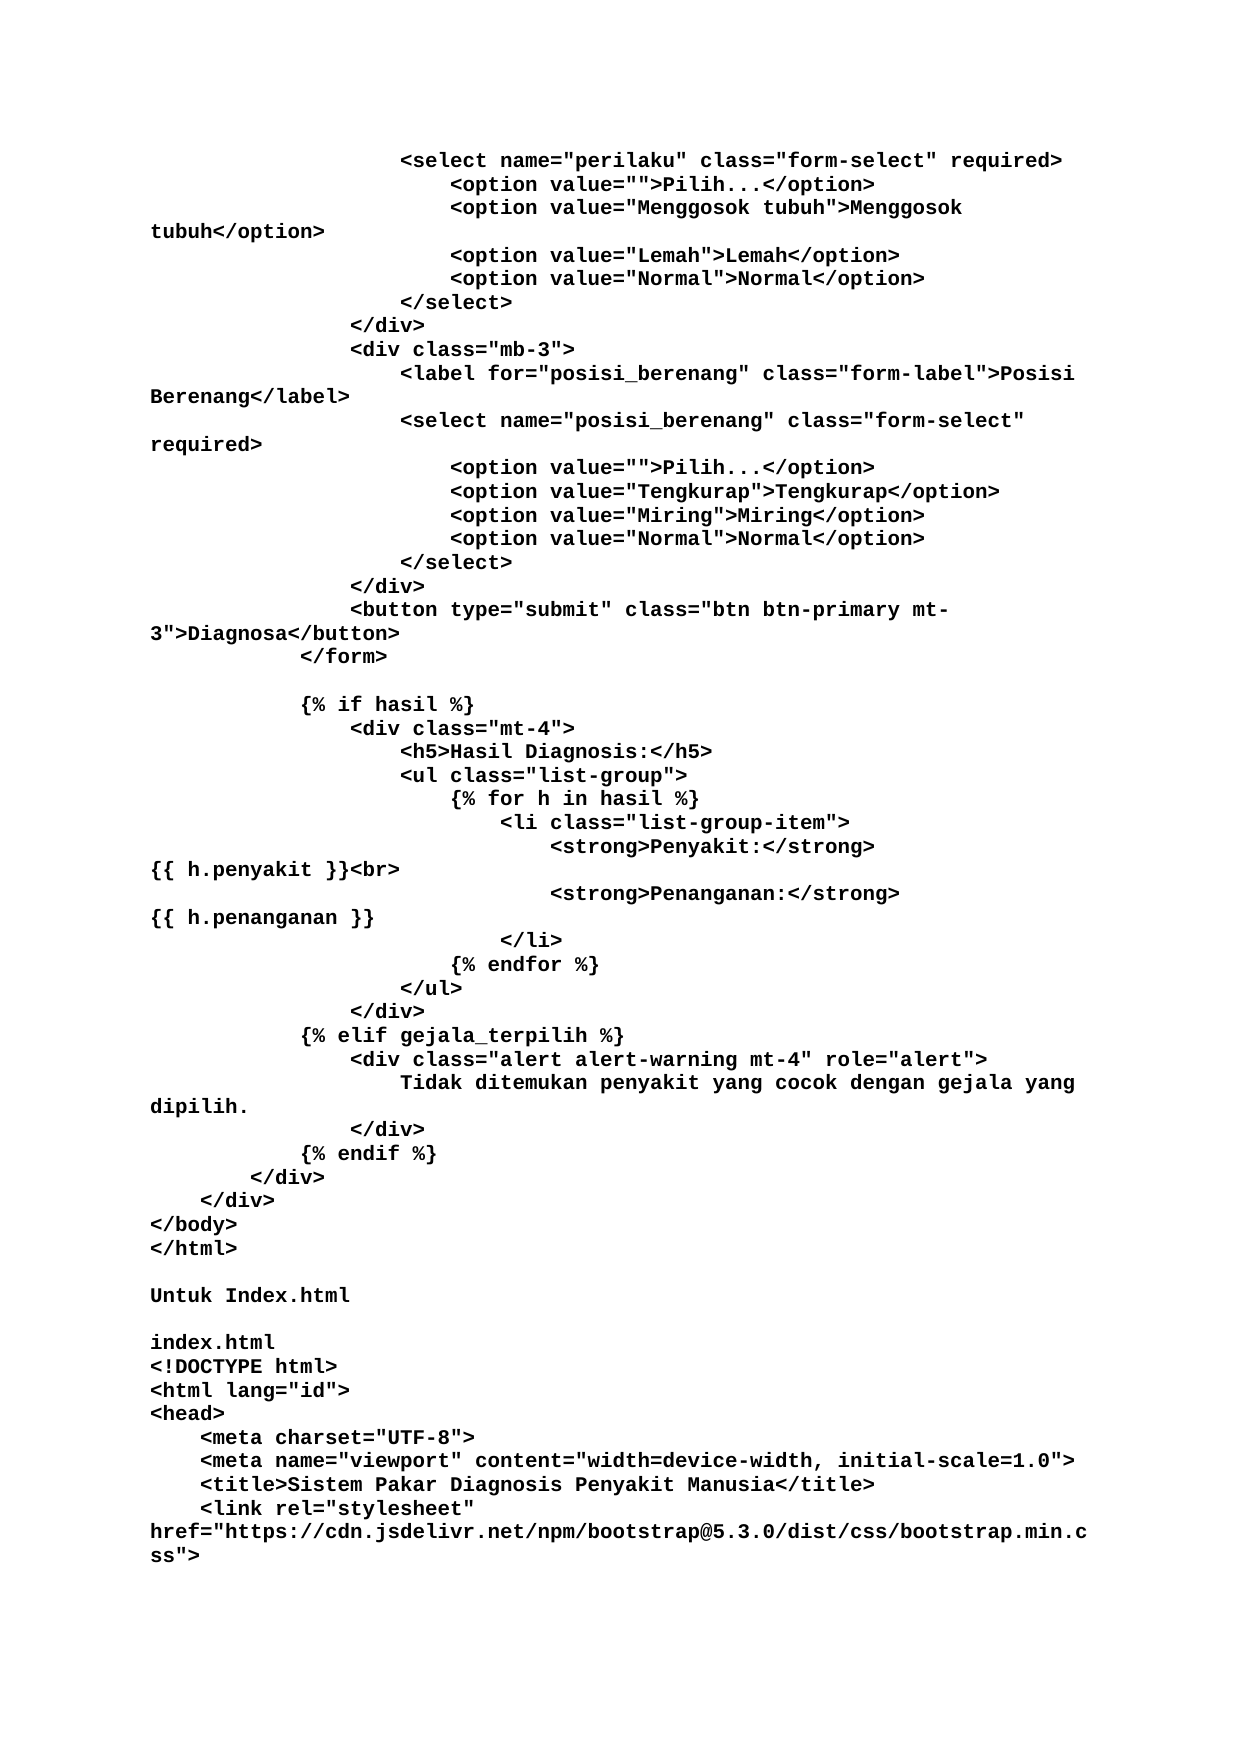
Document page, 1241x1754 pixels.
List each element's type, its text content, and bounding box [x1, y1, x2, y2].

text <li class="list-group-item"> [150, 812, 1090, 836]
text <head> [150, 1403, 1090, 1427]
text <meta name="viewport" content="width=device-width, initial-scale=1.0"> [150, 1451, 1090, 1474]
text <strong>Penyakit:</strong> {{ h.penyakit }}<br> [150, 836, 1090, 883]
text <option value="Lemah">Lemah</option> [150, 244, 1090, 268]
text {% endif %} [150, 1143, 1090, 1167]
text </select> [150, 292, 1090, 316]
text {% elif gejala_terpilih %} [150, 1025, 1090, 1048]
text <div class="alert alert-warning mt-4" role="alert"> [150, 1048, 1090, 1072]
text <option value="Miring">Miring</option> [150, 505, 1090, 528]
text <link rel="stylesheet" href="https://cdn.jsdelivr.net/npm/bootstrap@5.3.0/dist/css/bootstrap.min.css"> [150, 1498, 1090, 1569]
text </select> [150, 552, 1090, 576]
text <option value="Menggosok tubuh">Menggosok tubuh</option> [150, 197, 1090, 244]
text {% if hasil %} [150, 694, 1090, 717]
text </html> [150, 1238, 1090, 1261]
text index.html [150, 1332, 1090, 1356]
text <option value="">Pilih...</option> [150, 174, 1090, 197]
text <ul class="list-group"> [150, 765, 1090, 788]
text </body> [150, 1214, 1090, 1238]
text </div> [150, 1001, 1090, 1025]
text <h5>Hasil Diagnosis:</h5> [150, 741, 1090, 765]
text </li> [150, 930, 1090, 954]
text <meta charset="UTF-8"> [150, 1427, 1090, 1451]
text <button type="submit" class="btn btn-primary mt-3">Diagnosa</button> [150, 599, 1090, 647]
text <title>Sistem Pakar Diagnosis Penyakit Manusia</title> [150, 1474, 1090, 1498]
text <label for="posisi_berenang" class="form-label">Posisi Berenang</label> [150, 363, 1090, 410]
text <!DOCTYPE html> [150, 1356, 1090, 1379]
text </ul> [150, 978, 1090, 1001]
text Untuk Index.html [150, 1285, 1090, 1309]
text <div class="mb-3"> [150, 339, 1090, 363]
text <option value="Tengkurap">Tengkurap</option> [150, 481, 1090, 505]
text <div class="mt-4"> [150, 717, 1090, 741]
text <html lang="id"> [150, 1379, 1090, 1403]
text <select name="posisi_berenang" class="form-select" required> [150, 410, 1090, 457]
text <select name="perilaku" class="form-select" required> [150, 150, 1090, 174]
text {% endfor %} [150, 954, 1090, 978]
text </div> [150, 576, 1090, 599]
text <strong>Penanganan:</strong> {{ h.penanganan }} [150, 883, 1090, 930]
text Tidak ditemukan penyakit yang cocok dengan gejala yang dipilih. [150, 1072, 1090, 1119]
text {% for h in hasil %} [150, 788, 1090, 812]
text </form> [150, 647, 1090, 670]
text </div> [150, 1119, 1090, 1143]
text </div> [150, 1167, 1090, 1190]
text </div> [150, 1190, 1090, 1214]
text <option value="Normal">Normal</option> [150, 528, 1090, 552]
text <option value="Normal">Normal</option> [150, 268, 1090, 292]
text </div> [150, 316, 1090, 339]
text <option value="">Pilih...</option> [150, 457, 1090, 481]
